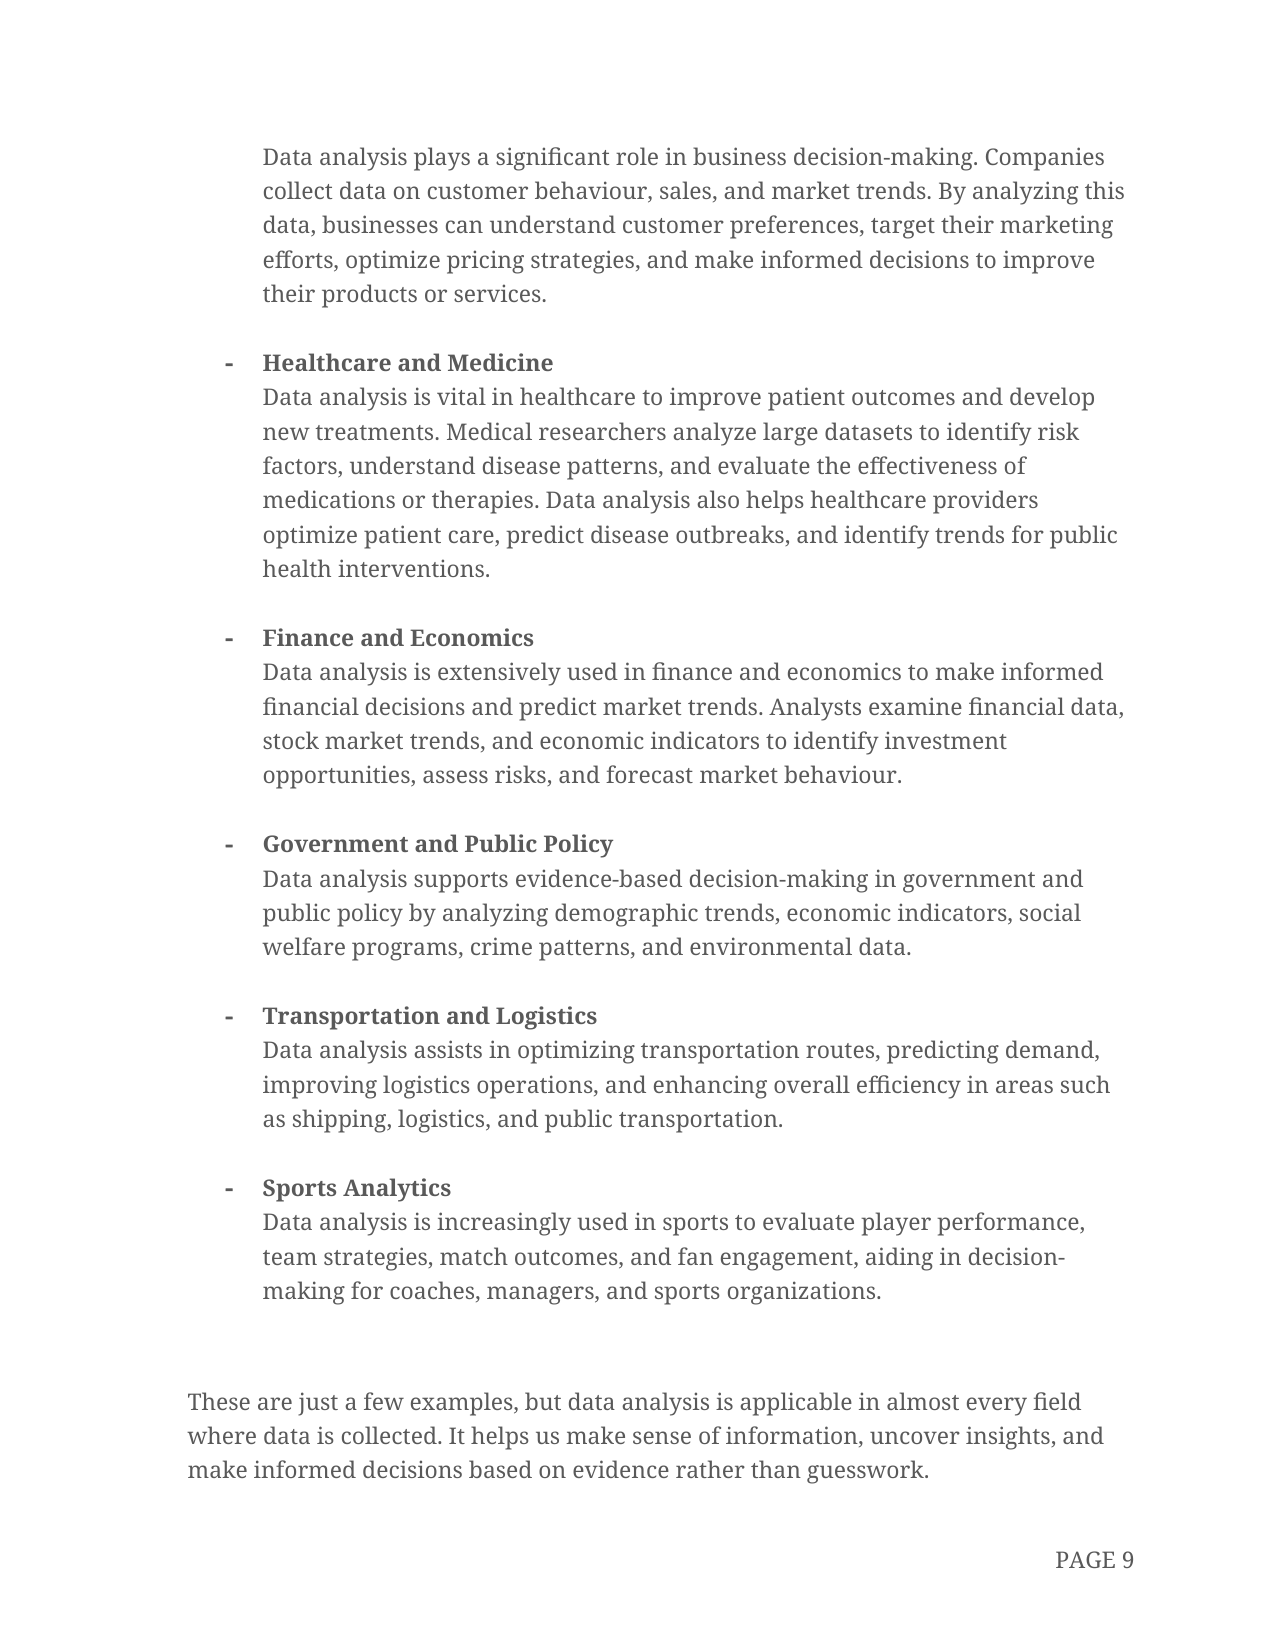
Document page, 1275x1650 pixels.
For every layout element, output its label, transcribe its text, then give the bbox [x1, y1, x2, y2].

list Government and Public Policy [225, 828, 1134, 859]
list Finance and Economics [225, 622, 1134, 653]
list Data analysis is extensively used in finance and economics to make informed financial decisions and predict market trends. Analysts examine financial data, stock market trends, and economic indicators to identify investment opportunities, assess risks, and forecast market behaviour. [262, 656, 1134, 791]
list Healthcare and Medicine [225, 347, 1134, 378]
text These are just a few examples, but data analysis is applicable in almost every field where data is collected. It helps us make sense of information, uncover insights, and make informed decisions based on evidence rather than guesswork. [187, 1385, 1134, 1485]
list Data analysis is increasingly used in sports to evaluate player performance, team strategies, match outcomes, and fan engagement, aiding in decision-making for coaches, managers, and sports organizations. [262, 1206, 1134, 1306]
list Data analysis supports evidence-based decision-making in government and public policy by analyzing demographic trends, economic indicators, social welfare programs, crime patterns, and environmental data. [262, 862, 1134, 962]
list Transportation and Logistics [225, 1000, 1134, 1031]
list Data analysis assists in optimizing transportation routes, predicting demand, improving logistics operations, and enhancing overall efficiency in areas such as shipping, logistics, and public transportation. [262, 1034, 1134, 1134]
list Sports Analytics [225, 1172, 1134, 1203]
list Data analysis is vital in healthcare to improve patient outcomes and develop new treatments. Medical researchers analyze large datasets to identify risk factors, understand disease patterns, and evaluate the effectiveness of medications or therapies. Data analysis also helps healthcare providers optimize patient care, predict disease outbreaks, and identify trends for public health interventions. [262, 381, 1134, 584]
list Data analysis plays a significant role in business decision-making. Companies collect data on customer behaviour, sales, and market trends. By analyzing this data, businesses can understand customer preferences, target their marketing efforts, optimize pricing strategies, and make informed decisions to improve their products or services. [262, 141, 1134, 309]
